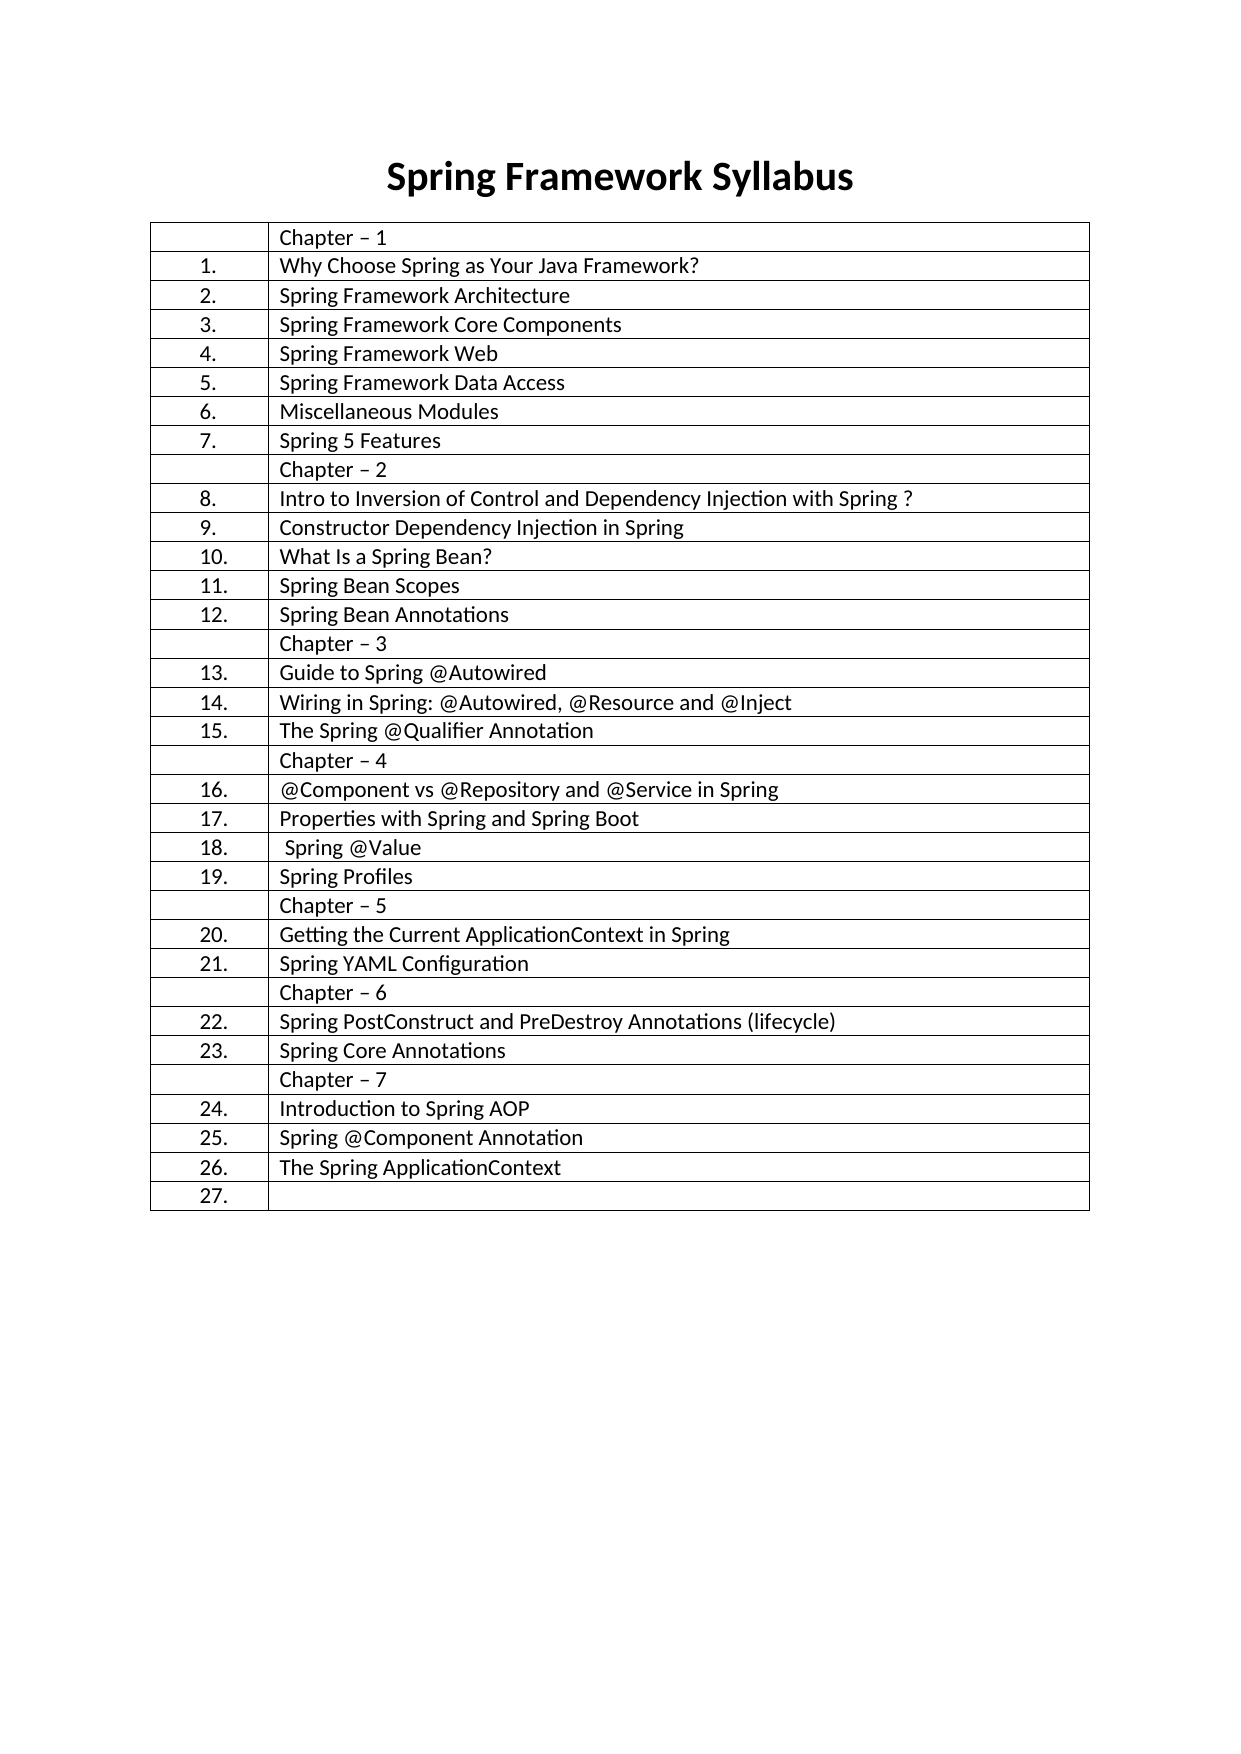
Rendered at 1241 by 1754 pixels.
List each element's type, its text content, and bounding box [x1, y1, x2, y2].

table_cell [151, 630, 268, 657]
table_cell Spring Bean Scopes [269, 571, 1089, 599]
table_cell [151, 484, 268, 512]
table_cell [151, 775, 268, 803]
table_cell [151, 426, 268, 454]
table_cell [151, 368, 268, 396]
table_cell [151, 455, 268, 483]
table_cell Spring Profiles [269, 862, 1089, 890]
table_cell Spring Bean Annotations [269, 600, 1089, 628]
table_cell Spring Framework Data Access [269, 368, 1089, 396]
table_cell The Spring ApplicationContext [269, 1153, 1089, 1181]
table_cell [151, 1095, 268, 1122]
table_header [151, 223, 268, 251]
table_cell What Is a Spring Bean? [269, 542, 1089, 570]
table_cell [151, 920, 268, 948]
text Spring Framework Syllabus [150, 150, 1090, 201]
table_cell Chapter – 5 [269, 891, 1089, 919]
table_cell Introduction to Spring AOP [269, 1095, 1089, 1122]
table_cell Spring Framework Web [269, 339, 1089, 367]
table_cell [151, 339, 268, 367]
table_cell Spring @Value [269, 833, 1089, 861]
table_cell Chapter – 3 [269, 630, 1089, 657]
table_cell The Spring @Qualifier Annotation [269, 717, 1089, 745]
table_cell [151, 891, 268, 919]
table_cell Spring Framework Core Components [269, 310, 1089, 338]
table_cell Chapter – 6 [269, 978, 1089, 1006]
table_cell Chapter – 7 [269, 1065, 1089, 1093]
table_cell Spring YAML Configuration [269, 949, 1089, 977]
table_cell @Component vs @Repository and @Service in Spring [269, 775, 1089, 803]
table_cell [151, 513, 268, 541]
table_cell Miscellaneous Modules [269, 397, 1089, 425]
table_cell [151, 949, 268, 977]
table_cell [151, 600, 268, 628]
table_cell [151, 1036, 268, 1064]
table_cell [151, 1182, 268, 1210]
table_cell [151, 978, 268, 1006]
table_cell Why Choose Spring as Your Java Framework? [269, 252, 1089, 280]
table_cell [151, 746, 268, 774]
table_cell [151, 571, 268, 599]
table_cell [151, 862, 268, 890]
table_cell [151, 717, 268, 745]
table_cell Spring @Component Annotation [269, 1124, 1089, 1152]
table_cell [269, 1182, 1089, 1210]
table_cell [151, 1065, 268, 1093]
table_cell [151, 804, 268, 832]
table_cell [151, 1153, 268, 1181]
table_cell Spring Core Annotations [269, 1036, 1089, 1064]
table_cell Chapter – 2 [269, 455, 1089, 483]
table_cell Properties with Spring and Spring Boot [269, 804, 1089, 832]
table_cell Wiring in Spring: @Autowired, @Resource and @Inject [269, 688, 1089, 716]
table_cell [151, 833, 268, 861]
table_cell [151, 659, 268, 687]
table_cell [151, 310, 268, 338]
table_cell Spring Framework Architecture [269, 281, 1089, 309]
table_cell Guide to Spring @Autowired [269, 659, 1089, 687]
table_cell [151, 1124, 268, 1152]
table_cell [151, 688, 268, 716]
table_cell [151, 542, 268, 570]
table_cell Spring 5 Features [269, 426, 1089, 454]
table_cell Intro to Inversion of Control and Dependency Injection with Spring ? [269, 484, 1089, 512]
table_cell Spring PostConstruct and PreDestroy Annotations (lifecycle) [269, 1007, 1089, 1035]
table_cell Getting the Current ApplicationContext in Spring [269, 920, 1089, 948]
table_cell [151, 397, 268, 425]
table_cell [151, 252, 268, 280]
table_cell [151, 281, 268, 309]
table_cell Constructor Dependency Injection in Spring [269, 513, 1089, 541]
table_cell [151, 1007, 268, 1035]
table_cell Chapter – 4 [269, 746, 1089, 774]
table_header Chapter – 1 [269, 223, 1089, 251]
